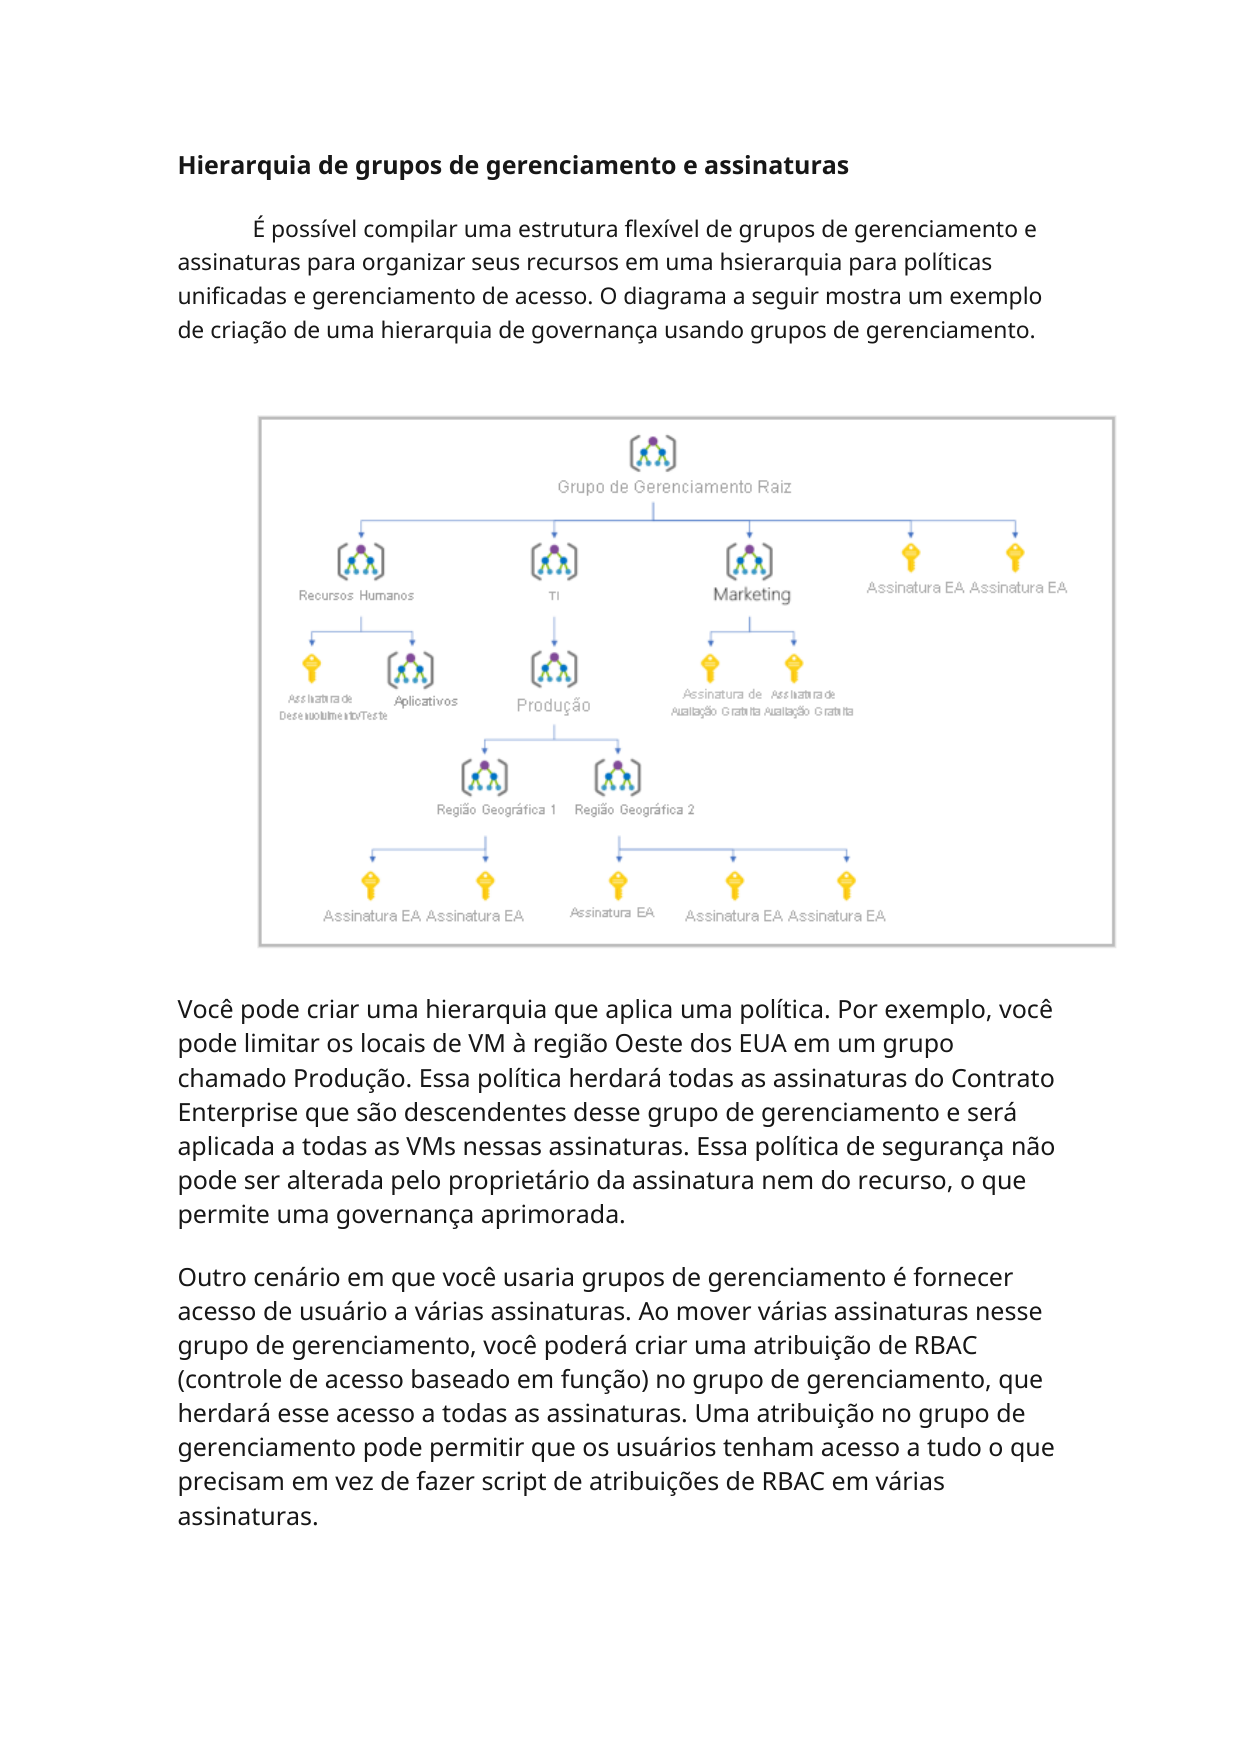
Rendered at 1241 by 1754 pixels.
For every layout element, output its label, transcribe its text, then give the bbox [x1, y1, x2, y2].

text Você pode criar uma hierarquia que aplica uma política. Por exemplo, você pode limitar os locais de VM à região Oeste dos EUA em um grupo chamado Produção. Essa política herdará todas as assinaturas do Contrato Enterprise que são descendentes desse grupo de gerenciamento e será aplicada a todas as VMs nessas assinaturas. Essa política de segurança não pode ser alterada pelo proprietário da assinatura nem do recurso, o que permite uma governança aprimorada. [177, 992, 1063, 1231]
text Outro cenário em que você usaria grupos de gerenciamento é fornecer acesso de usuário a várias assinaturas. Ao mover várias assinaturas nesse grupo de gerenciamento, você poderá criar uma atribuição de RBAC (controle de acesso baseado em função) no grupo de gerenciamento, que herdará esse acesso a todas as assinaturas. Uma atribuição no grupo de gerenciamento pode permitir que os usuários tenham acesso a tudo o que precisam em vez de fazer script de atribuições de RBAC em várias assinaturas. [177, 1260, 1063, 1532]
subtitle Hierarquia de grupos de gerenciamento e assinaturas [177, 148, 1063, 182]
text É possível compilar uma estrutura flexível de grupos de gerenciamento e assinaturas para organizar seus recursos em uma hsierarquia para políticas unificadas e gerenciamento de acesso. O diagrama a seguir mostra um exemplo de criação de uma hierarquia de governança usando grupos de gerenciamento. [177, 212, 1063, 345]
picture [252, 411, 1138, 961]
